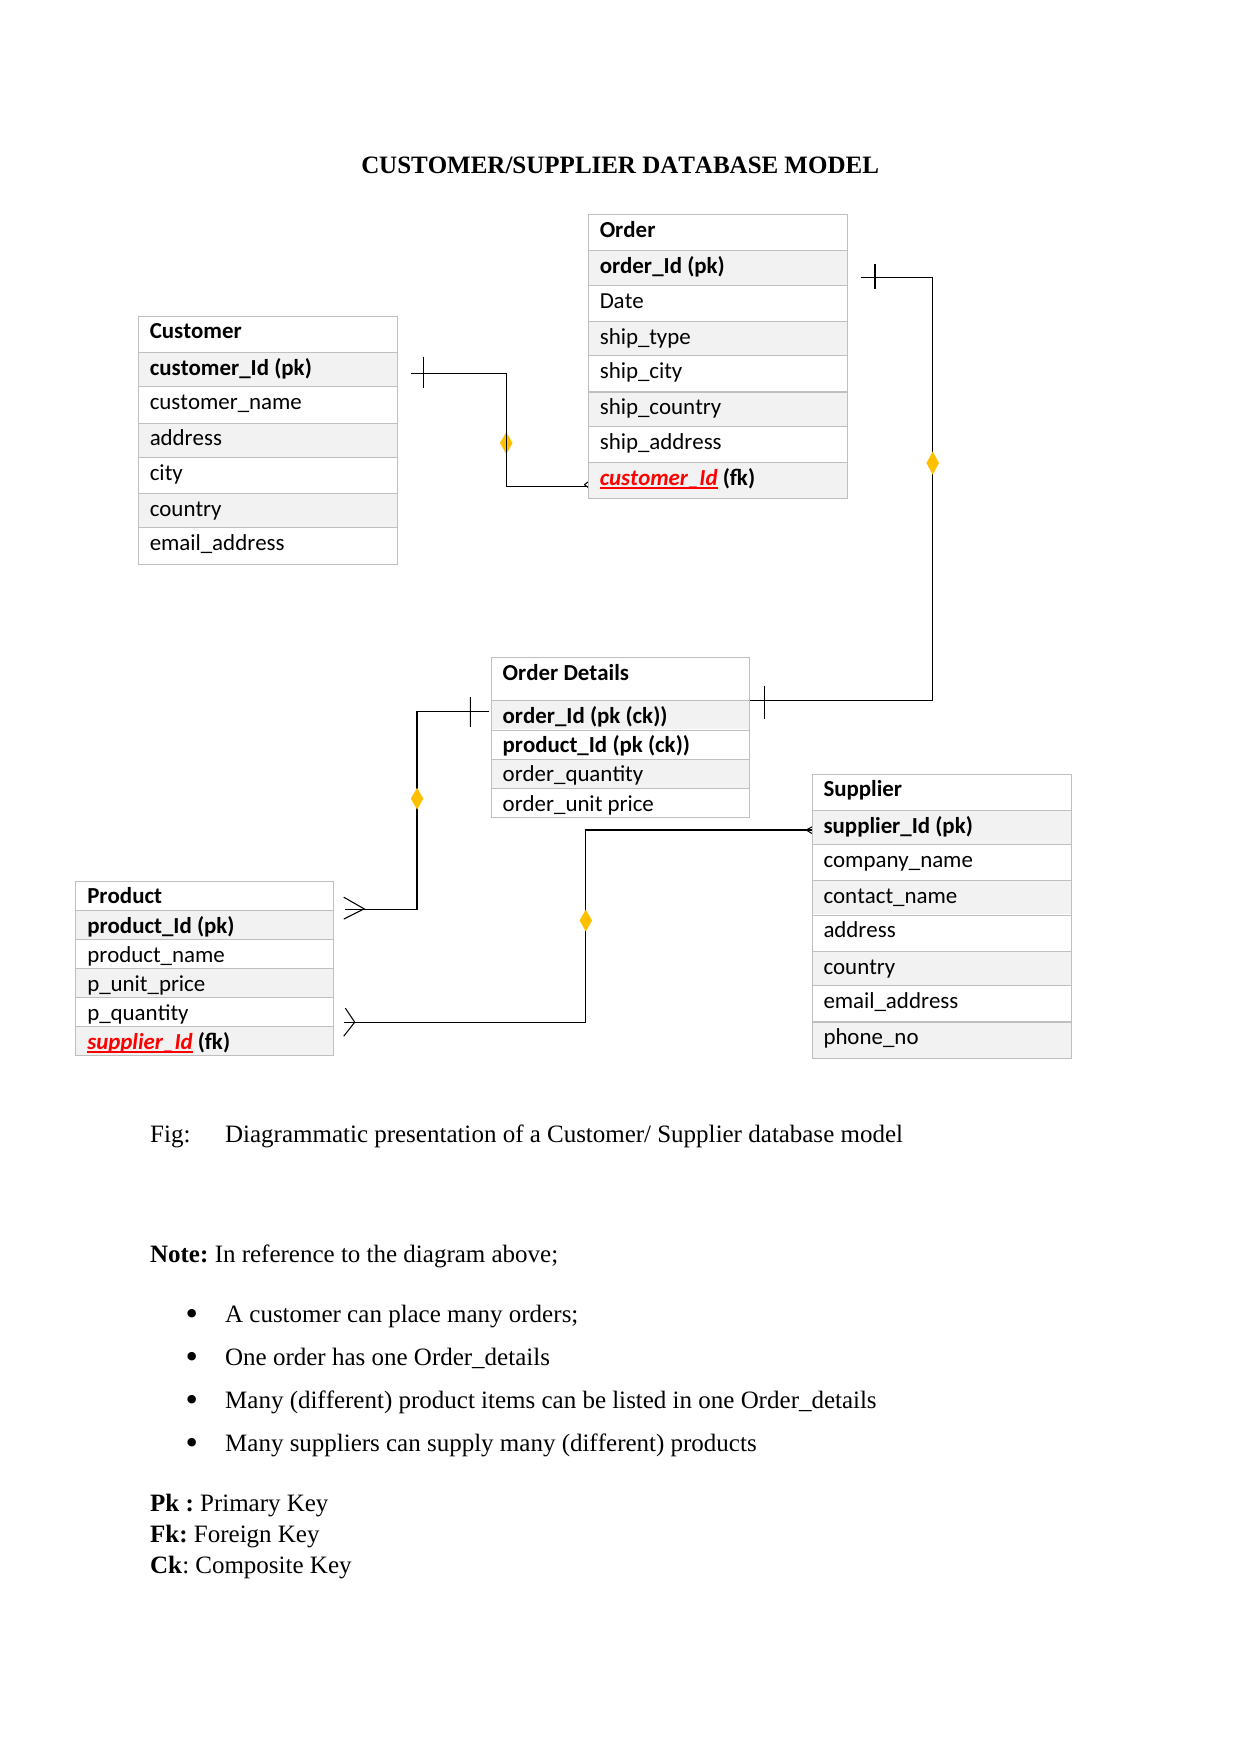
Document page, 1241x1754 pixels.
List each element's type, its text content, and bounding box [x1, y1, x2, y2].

table_header Product [76, 882, 333, 910]
text Fk: Foreign Key [150, 1519, 1090, 1548]
table_cell customer_Id (fk) [589, 463, 847, 498]
table_cell address [813, 916, 1071, 951]
table_cell p_unit_price [76, 969, 333, 997]
list One order has one Order_details [187, 1342, 1090, 1371]
list Many suppliers can supply many (different) products [187, 1428, 1090, 1457]
table_cell order_Id (pk) [589, 251, 847, 285]
table_cell order_Id (pk (ck)) [492, 701, 749, 729]
table_cell ship_address [589, 427, 847, 462]
table_cell supplier_Id (fk) [76, 1027, 333, 1055]
table_header Customer [139, 317, 397, 352]
list Many (different) product items can be listed in one Order_details [187, 1385, 1090, 1414]
table_cell email_address [813, 986, 1071, 1021]
table_header Supplier [813, 775, 1071, 810]
table_cell address [139, 424, 397, 457]
table_cell product_Id (pk) [76, 911, 333, 939]
table_cell customer_name [139, 387, 397, 422]
table_cell phone_no [813, 1023, 1071, 1058]
table_cell p_quantity [76, 998, 333, 1026]
text Fig: Diagrammatic presentation of a Customer/ Supplier database model [150, 1119, 1090, 1148]
table_cell supplier_Id (pk) [813, 811, 1071, 844]
table_cell product_name [76, 940, 333, 968]
text Note: In reference to the diagram above; [150, 1239, 1090, 1268]
list A customer can place many orders; [187, 1299, 1090, 1327]
text Pk : Primary Key [150, 1488, 1090, 1517]
table_cell city [139, 458, 397, 493]
table_cell Date [589, 286, 847, 321]
table_cell country [813, 952, 1071, 985]
table_cell ship_type [589, 322, 847, 355]
table_cell country [139, 494, 397, 527]
table_cell order_unit price [492, 789, 749, 817]
table_cell contact_name [813, 881, 1071, 914]
table_cell company_name [813, 845, 1071, 880]
table_header Order [589, 215, 847, 250]
table_cell customer_Id (pk) [139, 353, 397, 386]
table_cell order_quantity [492, 760, 749, 788]
table_cell product_Id (pk (ck)) [492, 731, 749, 758]
table_cell email_address [139, 528, 397, 563]
text CUSTOMER/SUPPLIER DATABASE MODEL [150, 150, 1090, 179]
table_cell ship_city [589, 356, 847, 391]
table_cell ship_country [589, 393, 847, 426]
text Ck: Composite Key [150, 1550, 1090, 1579]
table_header Order Details [492, 658, 749, 700]
